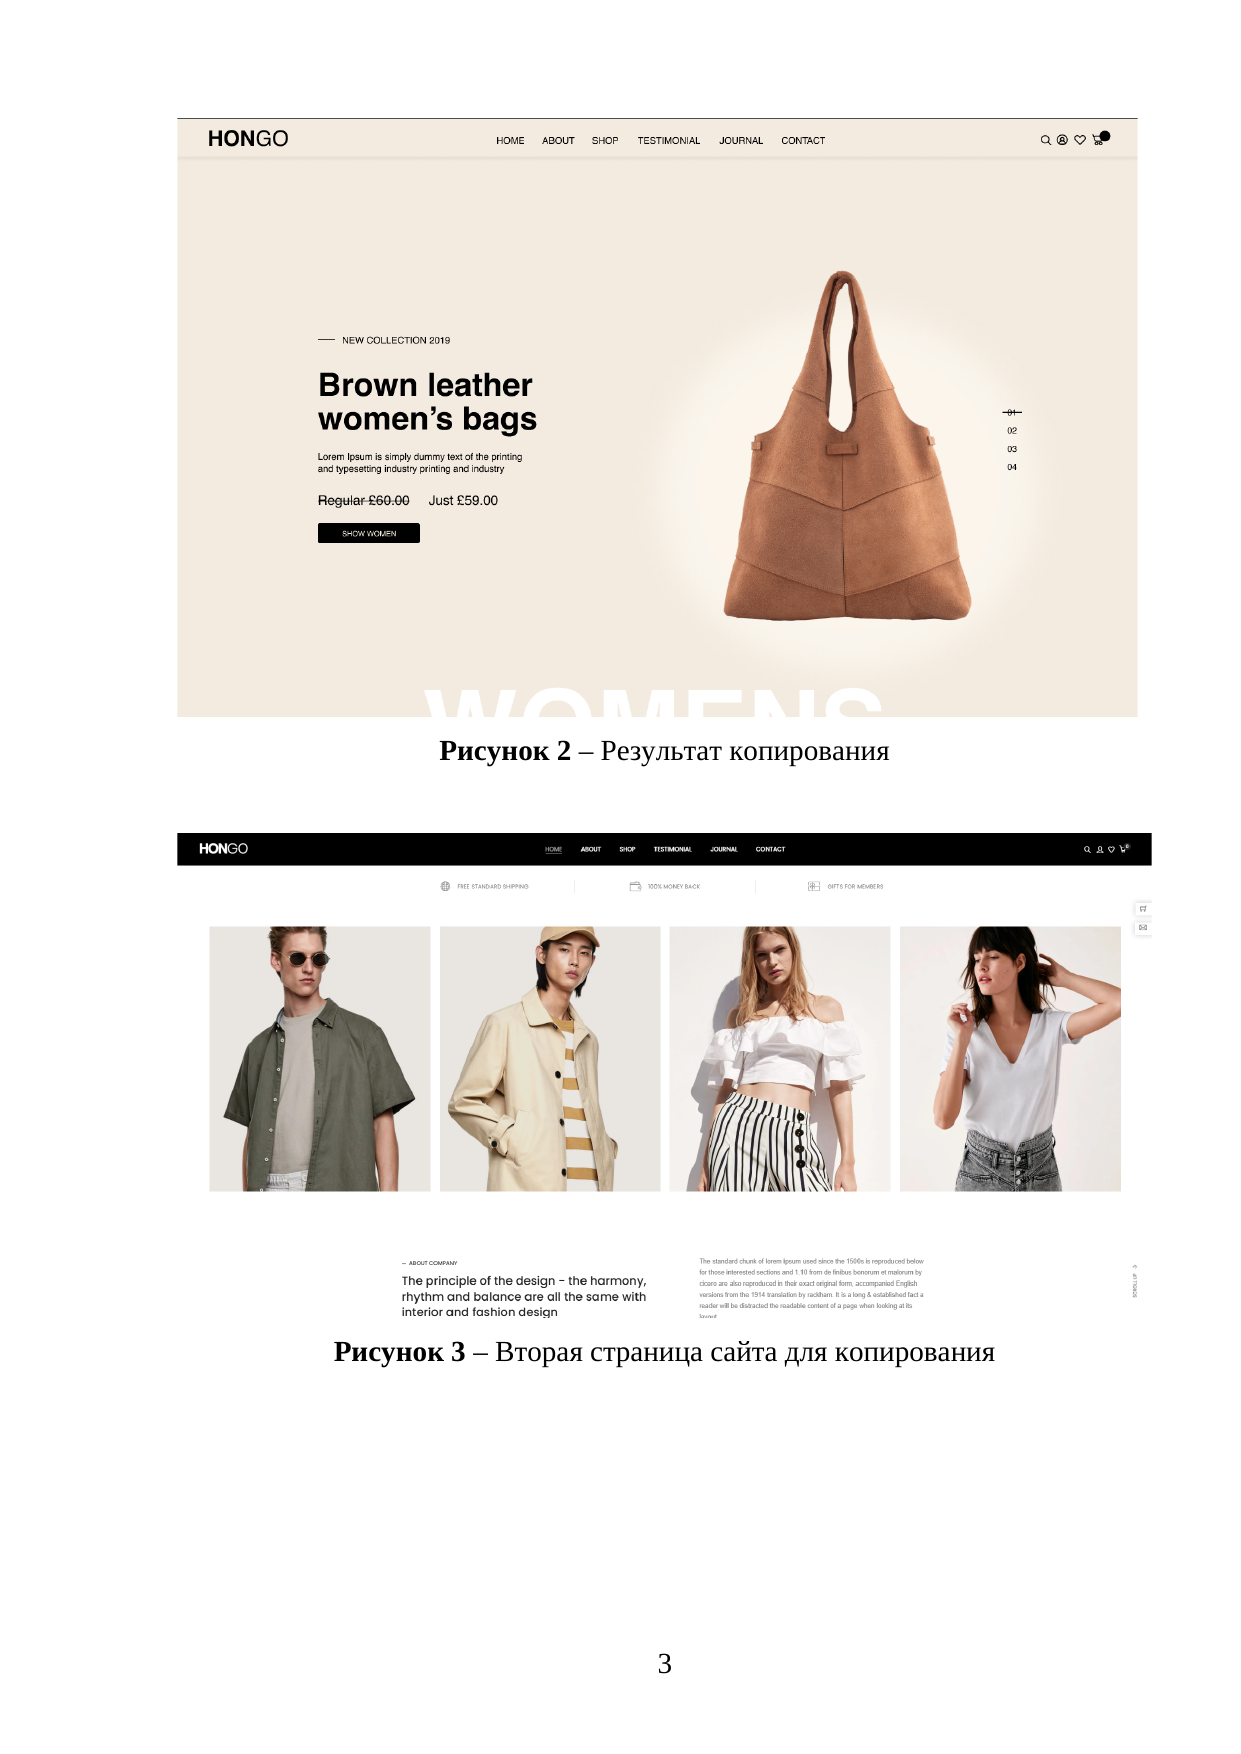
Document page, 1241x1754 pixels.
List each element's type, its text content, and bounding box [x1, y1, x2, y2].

picture [177, 833, 1152, 1318]
picture [177, 118, 1138, 717]
text Рисунок 2 – Результат копирования [177, 733, 1152, 767]
text Рисунок 3 – Вторая страница сайта для копирования [177, 1334, 1152, 1368]
